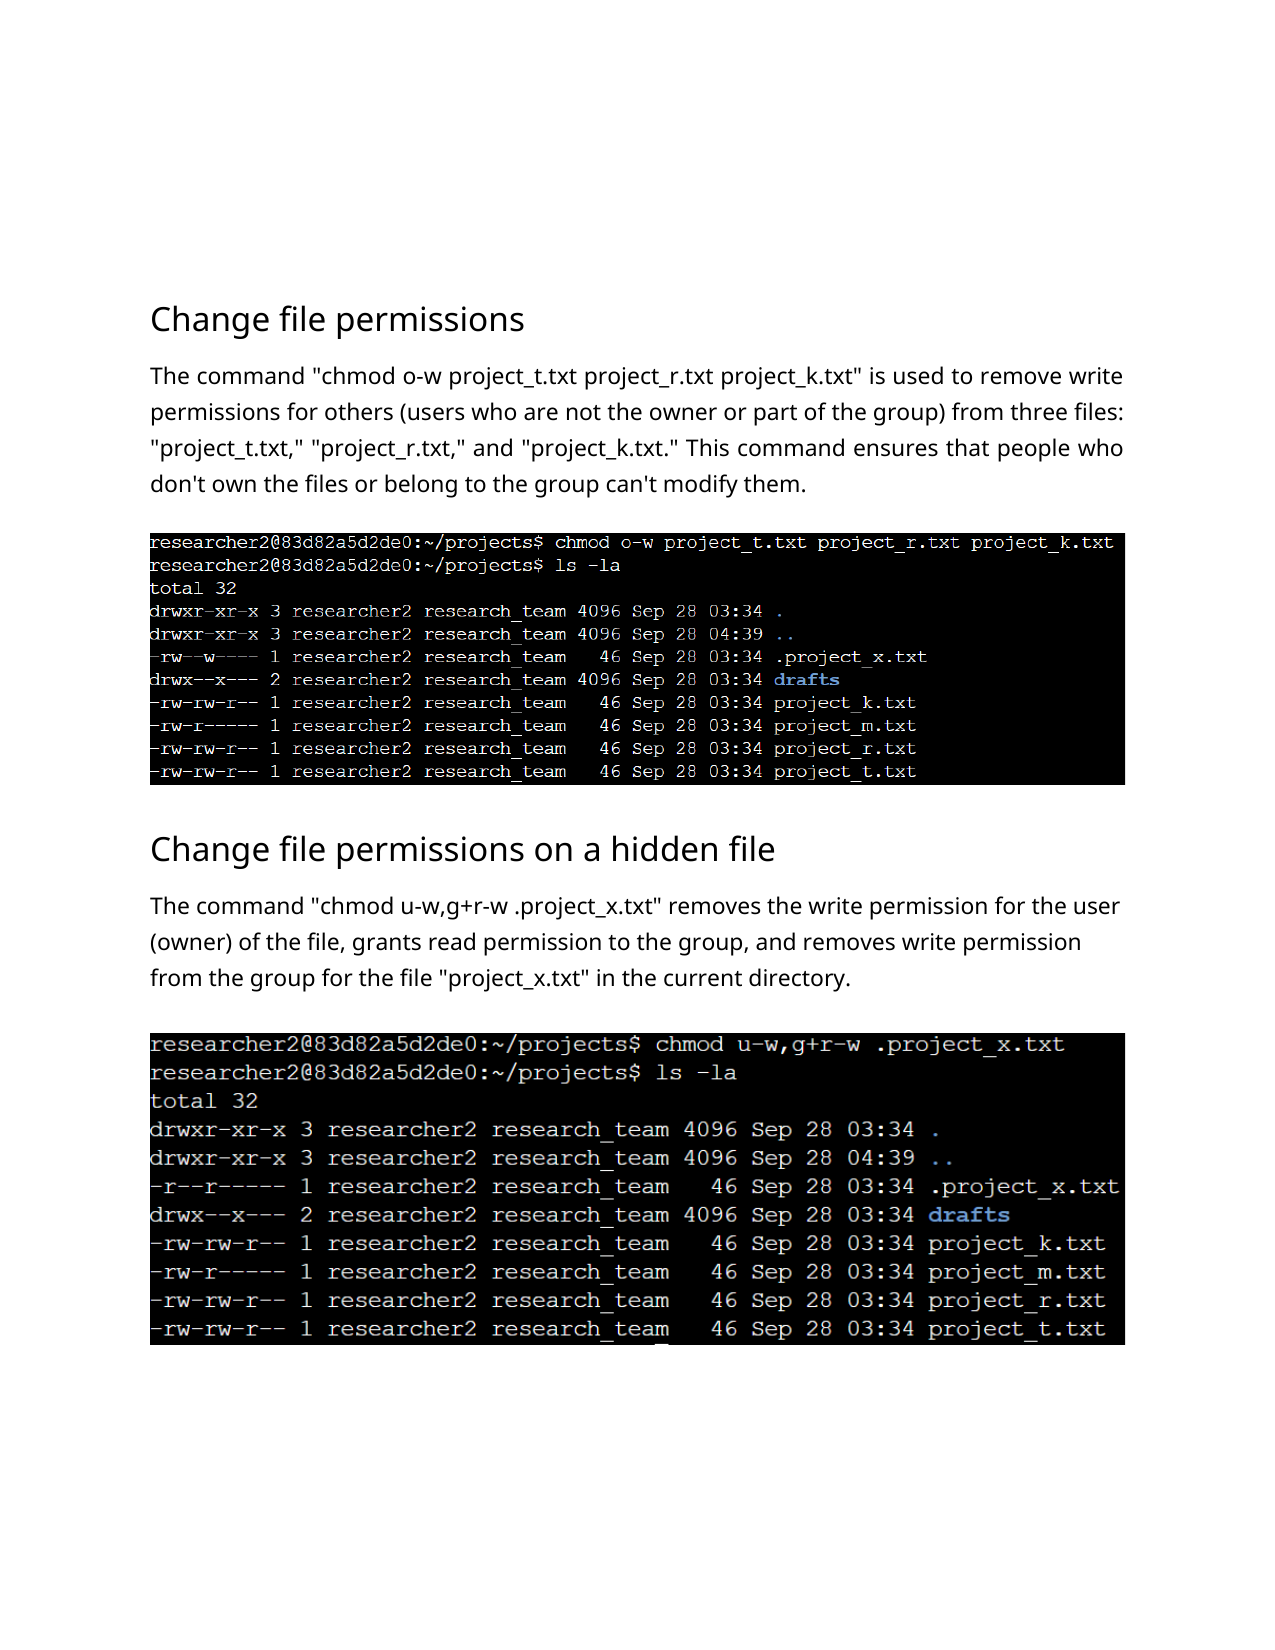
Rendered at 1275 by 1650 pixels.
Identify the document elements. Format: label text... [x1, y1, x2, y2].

picture [150, 1033, 1125, 1345]
subtitle Change file permissions [150, 295, 1125, 341]
text The command "chmod u-w,g+r-w .project_x.txt" removes the write permission for the user (owner) of the file, grants read permission to the group, and removes write permission from the group for the file "project_x.txt" in the current directory. [150, 890, 1125, 993]
subtitle Change file permissions on a hidden file [150, 826, 1125, 871]
picture [150, 533, 1125, 785]
text The command "chmod o-w project_t.txt project_r.txt project_k.txt" is used to remove write permissions for others (users who are not the owner or part of the group) from three files: "project_t.txt," "project_r.txt," and "project_k.txt." This command ensures that people who don't own the files or belong to the group can't modify them. [150, 360, 1125, 499]
